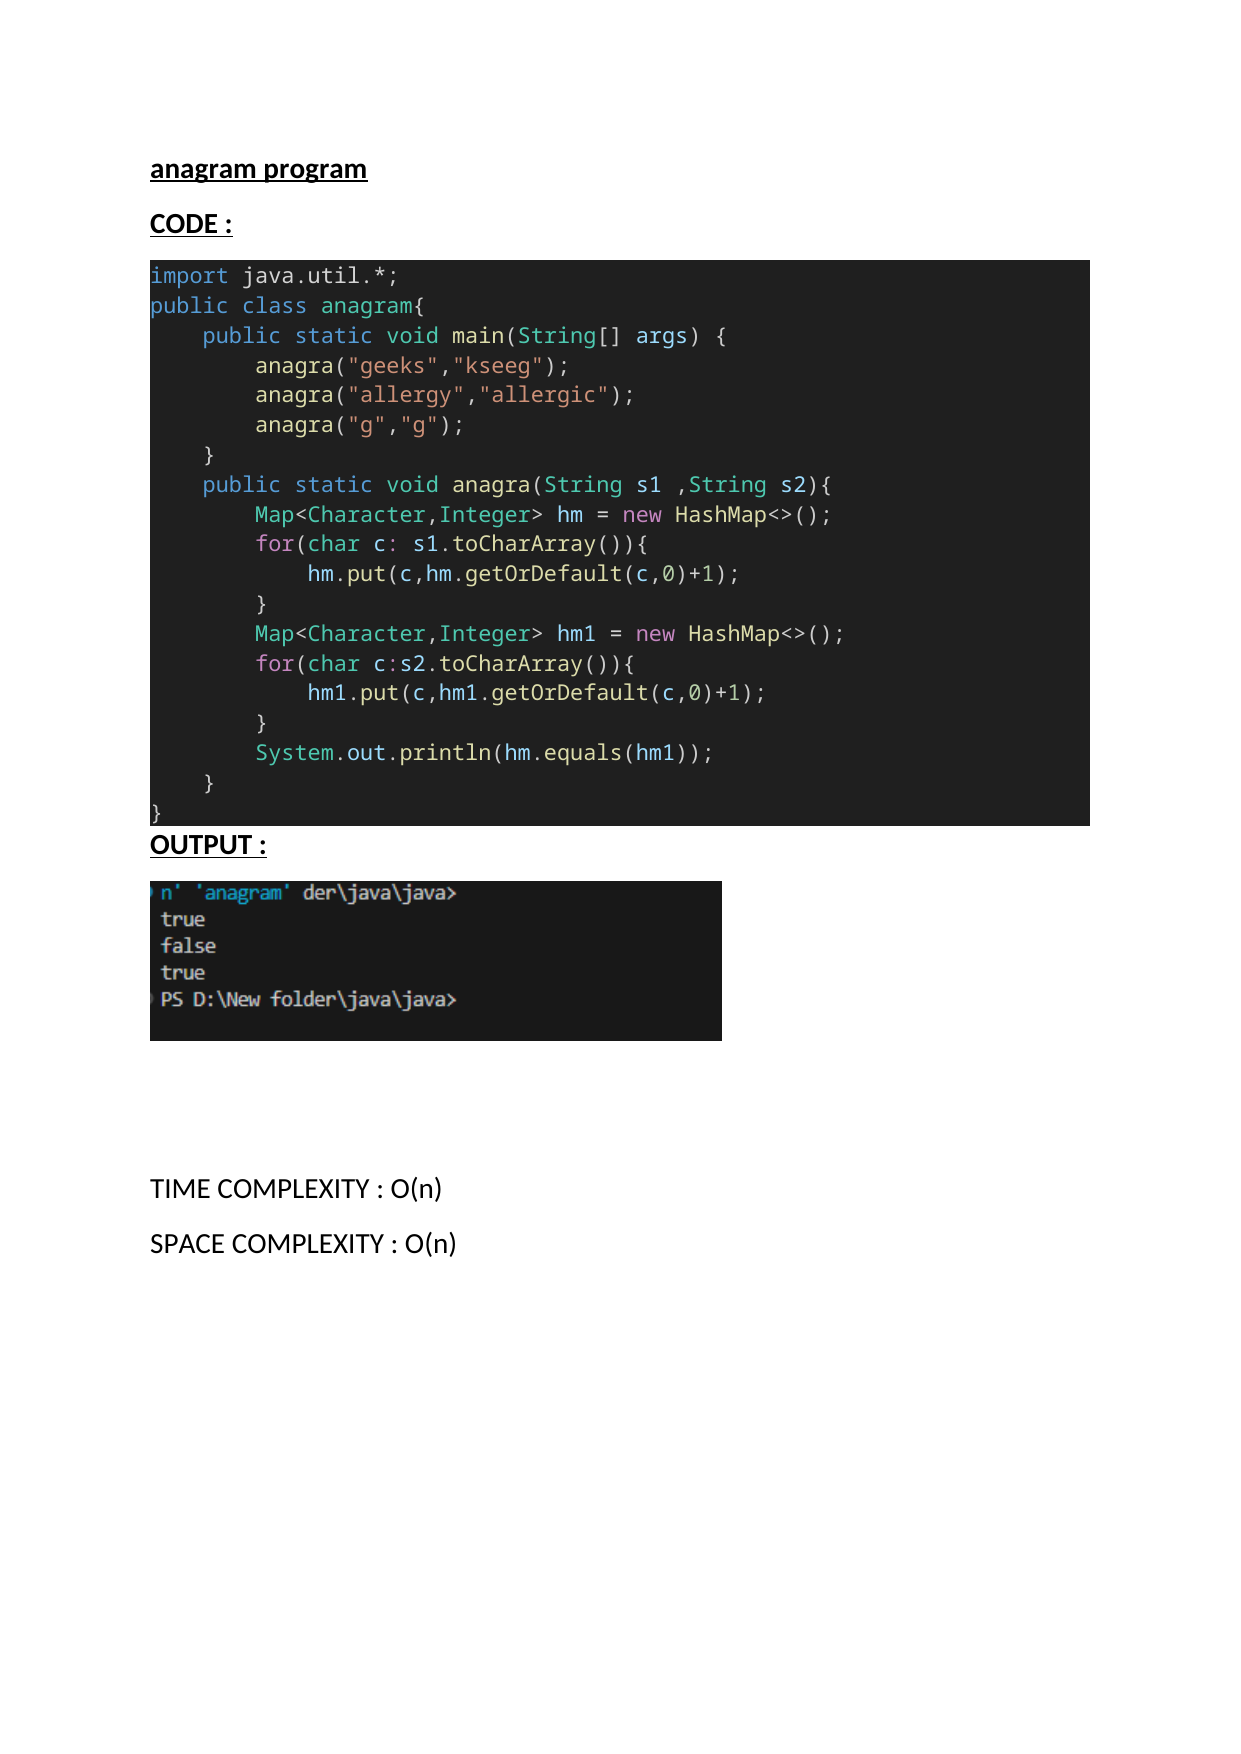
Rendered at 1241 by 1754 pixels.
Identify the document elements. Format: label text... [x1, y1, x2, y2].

text TIME COMPLEXITY : O(n) [150, 1170, 1090, 1205]
text } [150, 796, 1090, 826]
text anagra("g","g"); [150, 409, 1090, 439]
text hm1.put(c,hm1.getOrDefault(c,0)+1); [150, 677, 1090, 707]
text } [150, 707, 1090, 737]
text hm.put(c,hm.getOrDefault(c,0)+1); [150, 558, 1090, 588]
text public class anagram{ [150, 290, 1090, 320]
text for(char c: s1.toCharArray()){ [150, 528, 1090, 558]
text Map<Character,Integer> hm = new HashMap<>(); [150, 498, 1090, 528]
text public static void anagra(String s1 ,String s2){ [150, 469, 1090, 498]
text SPACE COMPLEXITY : O(n) [150, 1225, 1090, 1261]
text System.out.println(hm.equals(hm1)); [150, 737, 1090, 767]
text anagra("allergy","allergic"); [150, 379, 1090, 409]
text Map<Character,Integer> hm1 = new HashMap<>(); [150, 618, 1090, 647]
picture [150, 881, 722, 1041]
text } [150, 588, 1090, 618]
text anagra("geeks","kseeg"); [150, 349, 1090, 379]
text CODE : [150, 205, 1090, 241]
text OUTPUT : [150, 826, 1090, 862]
text public static void main(String[] args) { [150, 320, 1090, 349]
text } [150, 767, 1090, 796]
text } [150, 439, 1090, 469]
text for(char c:s2.toCharArray()){ [150, 647, 1090, 677]
text import java.util.*; [150, 260, 1090, 290]
text anagram program [150, 150, 1090, 186]
